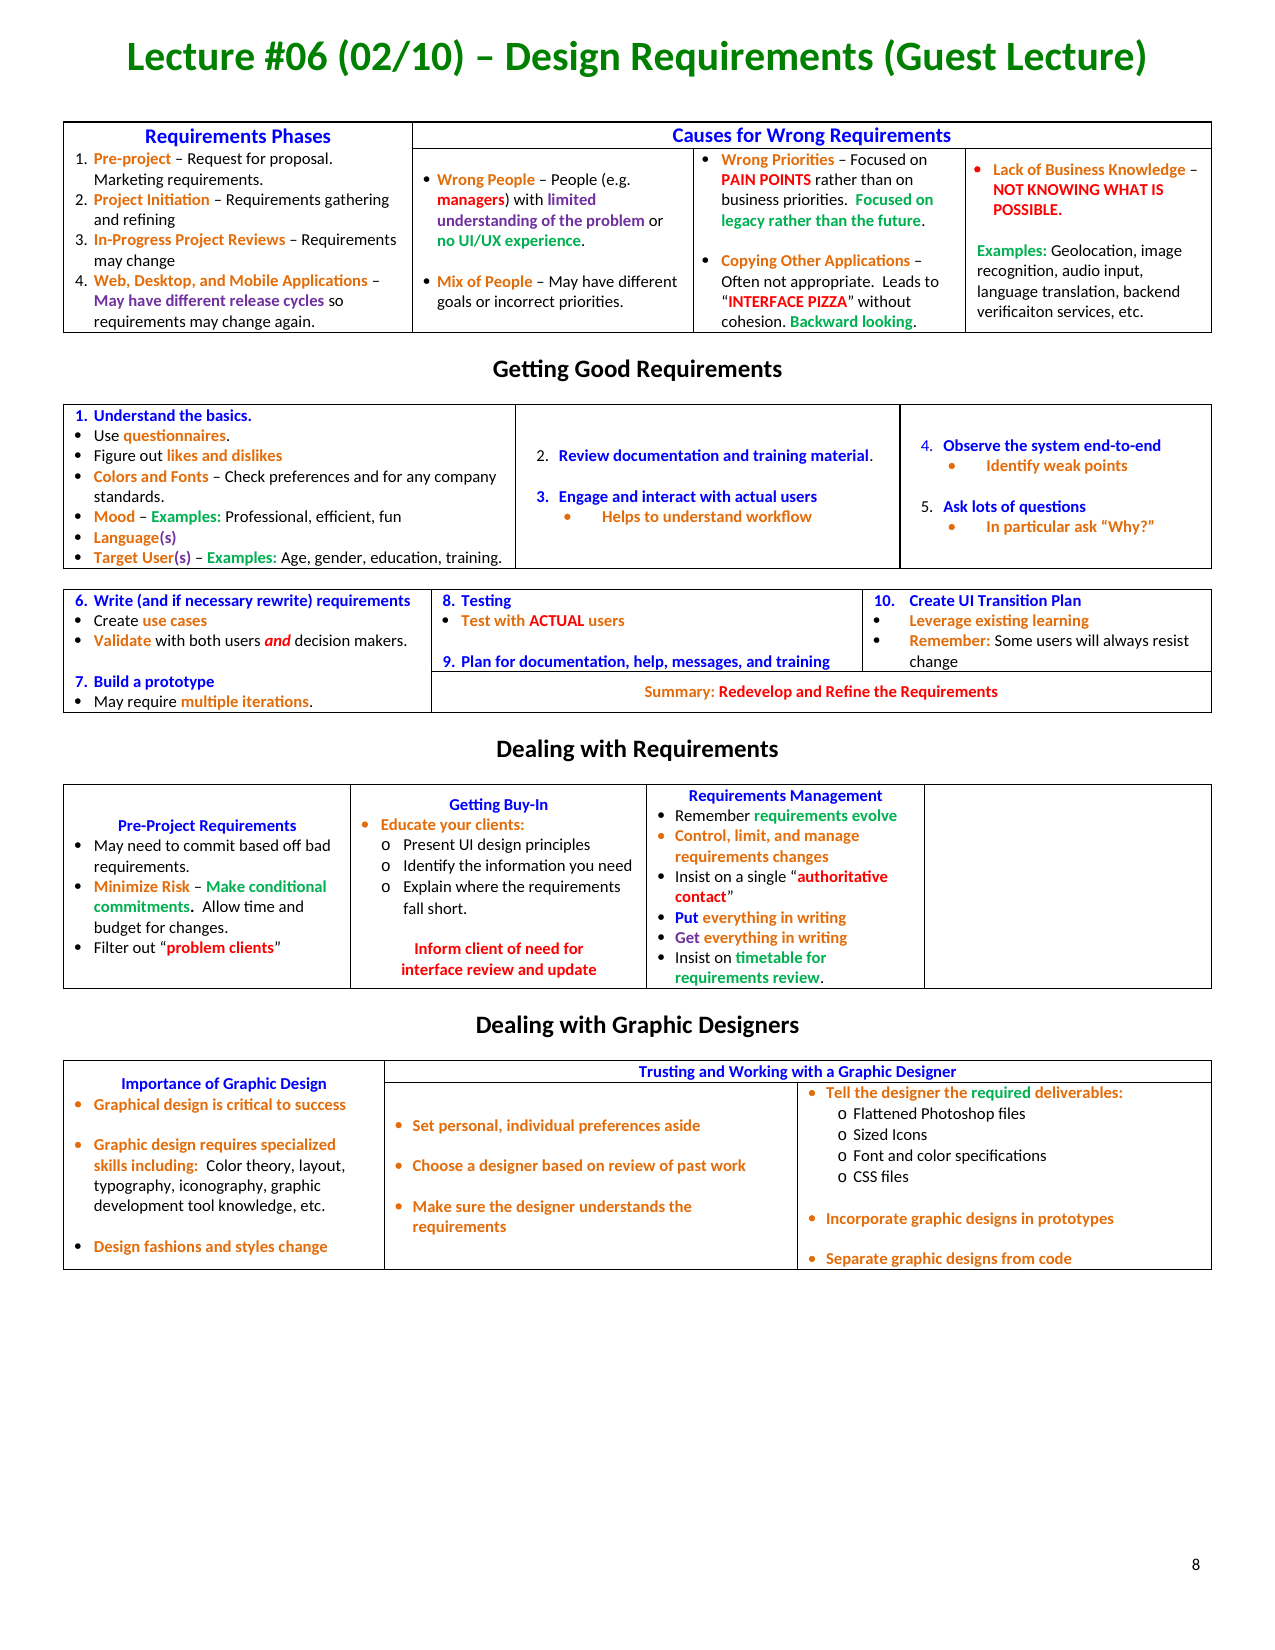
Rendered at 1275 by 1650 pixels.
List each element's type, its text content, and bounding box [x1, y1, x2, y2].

table_cell Summary: Redevelop and Refine the Requirements [432, 672, 1211, 712]
table_header Write (and if necessary rewrite) requirements Create use cases Validate with both users and decision makers. Build a prototype May require multiple iterations. [64, 590, 431, 712]
table_cell Lack of Business Knowledge – NOT KNOWING WHAT IS POSSIBLE. Examples: Geolocation, image recognition, audio input, language translation, backend verificaiton services, etc. [966, 149, 1211, 332]
table_header Trusting and Working with a Graphic Designer [385, 1061, 1211, 1082]
text Lecture #06 (02/10) – Design Requirements (Guest Lecture) [75, 30, 1200, 81]
table_cell Wrong People – People (e.g. managers) with limited understanding of the problem or no UI/UX experience. Mix of People – May have different goals or incorrect priorities. [413, 149, 693, 332]
table_header Importance of Graphic Design Graphical design is critical to success Graphic design requires specialized skills including: Color theory, layout, typography, iconography, graphic development tool knowledge, etc. Design fashions and styles change [64, 1061, 384, 1269]
table_header [925, 785, 1211, 988]
table_header Requirements Management Remember requirements evolve Control, limit, and manage requirements changes Insist on a single “authoritative contact” Put everything in writing Get everything in writing Insist on timetable for requirements review. [647, 785, 924, 988]
table_cell Set personal, individual preferences aside Choose a designer based on review of past work Make sure the designer understands the requirements [385, 1083, 797, 1269]
text Dealing with Graphic Designers [75, 1009, 1200, 1040]
table_header Review documentation and training material. Engage and interact with actual users Helps to understand workflow [516, 405, 899, 567]
table_header Understand the basics. Use questionnaires. Figure out likes and dislikes Colors and Fonts – Check preferences and for any company standards. Mood – Examples: Professional, efficient, fun Language(s) Target User(s) – Examples: Age, gender, education, training. [64, 405, 515, 567]
table_header Create UI Transition Plan Leverage existing learning Remember: Some users will always resist change [863, 590, 1211, 671]
table_cell Tell the designer the required deliverables: Flattened Photoshop files Sized Icons Font and color specifications CSS files Incorporate graphic designs in prototypes Separate graphic designs from code [798, 1083, 1211, 1269]
table_header Getting Buy-In Educate your clients: Present UI design principles Identify the information you need Explain where the requirements fall short. Inform client of need for interface review and update [351, 785, 646, 988]
table_header Testing Test with ACTUAL users Plan for documentation, help, messages, and training [432, 590, 862, 671]
table_cell Wrong Priorities – Focused on PAIN POINTS rather than on business priorities. Focused on legacy rather than the future. Copying Other Applications – Often not appropriate. Leads to “INTERFACE PIZZA” without cohesion. Backward looking. [694, 149, 965, 332]
text Dealing with Requirements [75, 733, 1200, 764]
table_header Requirements Phases Pre-project – Request for proposal. Marketing requirements. Project Initiation – Requirements gathering and refining In-Progress Project Reviews – Requirements may change Web, Desktop, and Mobile Applications – May have different release cycles so requirements may change again. [64, 123, 412, 332]
table_header Pre-Project Requirements May need to commit based off bad requirements. Minimize Risk – Make conditional commitments. Allow time and budget for changes. Filter out “problem clients” [64, 785, 350, 988]
text Getting Good Requirements [75, 353, 1200, 384]
table_header Observe the system end-to-end Identify weak points Ask lots of questions In particular ask “Why?” [901, 405, 1211, 567]
table_header Causes for Wrong Requirements [413, 123, 1211, 148]
